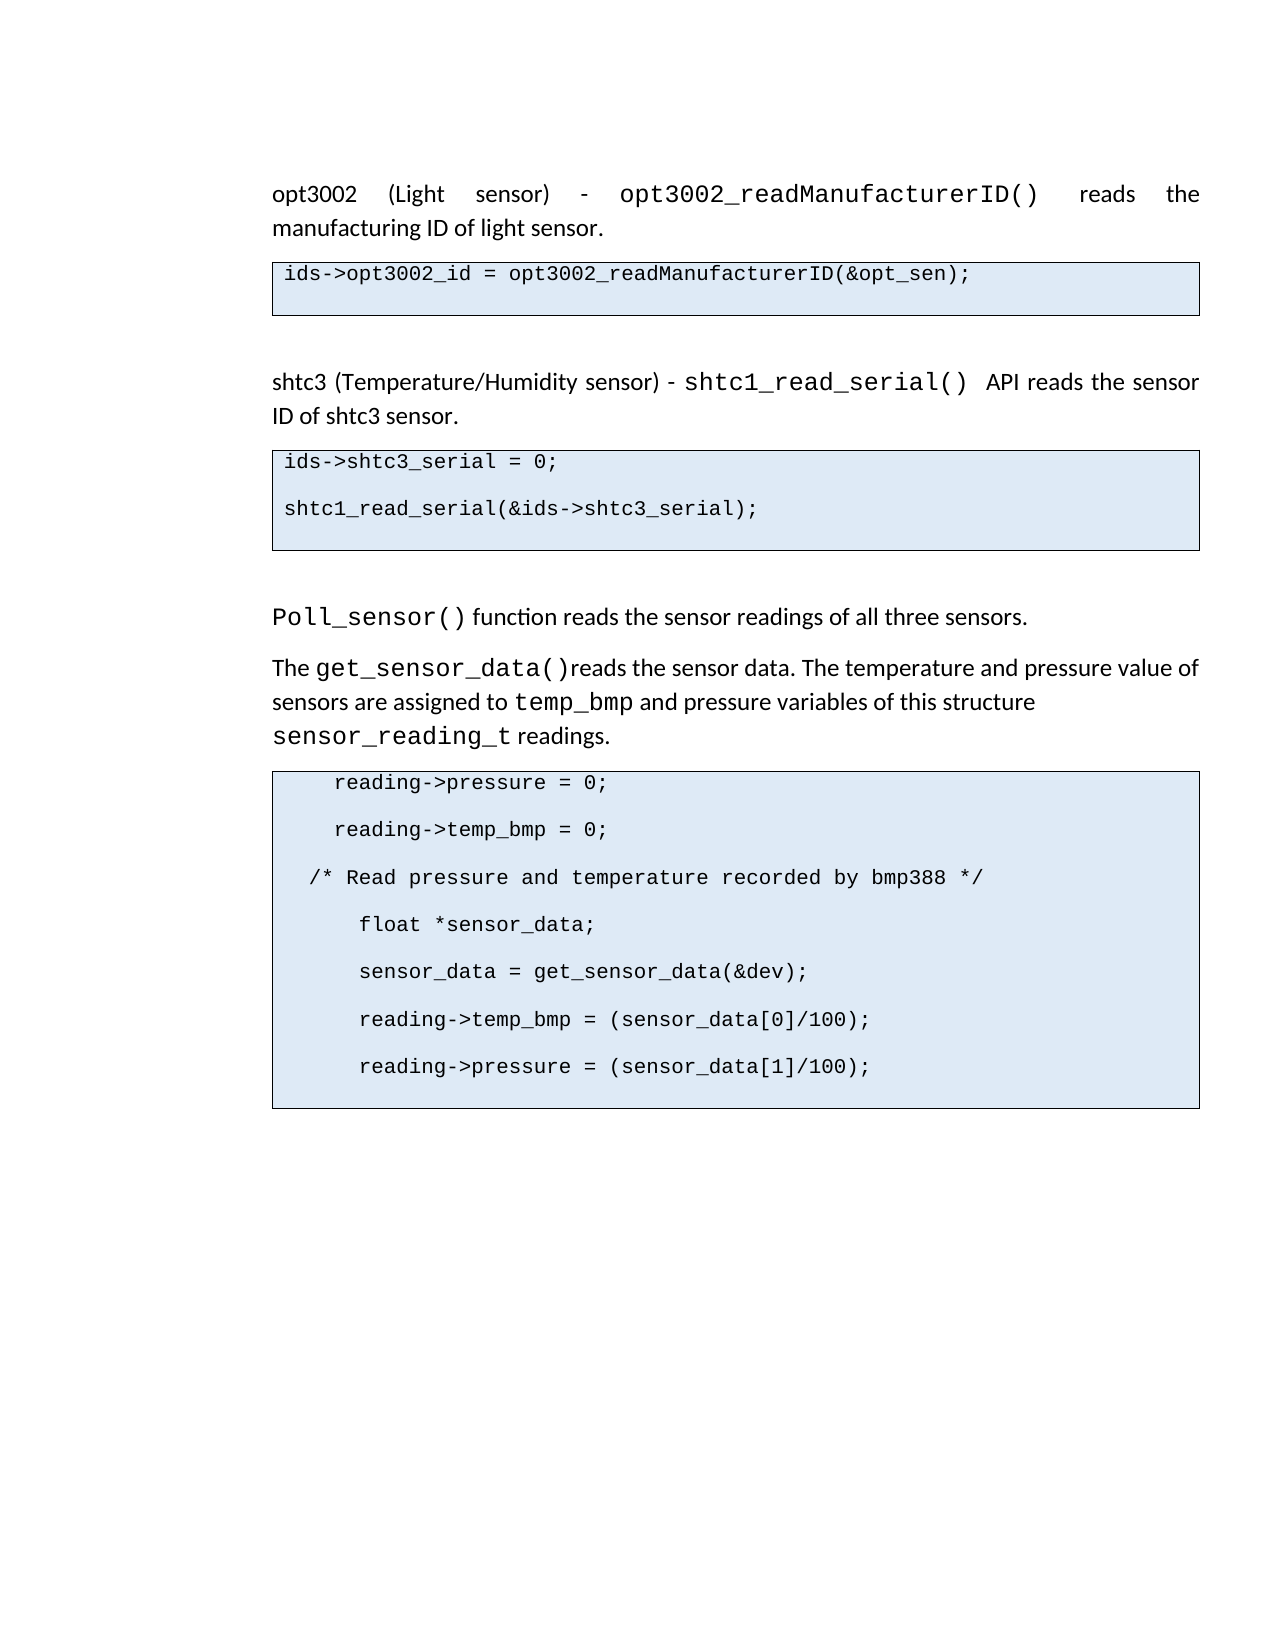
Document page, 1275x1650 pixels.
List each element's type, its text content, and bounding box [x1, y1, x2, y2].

text opt3002 (Light sensor) - opt3002_readManufacturerID() reads the manufacturing ID of light sensor. [272, 178, 1200, 243]
text shtc3 (Temperature/Humidity sensor) - shtc1_read_serial() API reads the sensor ID of shtc3 sensor. [272, 366, 1200, 431]
text Poll_sensor() function reads the sensor readings of all three sensors. [272, 601, 1200, 633]
table_header ids->opt3002_id = opt3002_readManufacturerID(&opt_sen); [273, 263, 1199, 315]
table_header ids->shtc3_serial = 0; shtc1_read_serial(&ids->shtc3_serial); [273, 451, 1199, 550]
text The get_sensor_data()reads the sensor data. The temperature and pressure value of sensors are assigned to temp_bmp and pressure variables of this structure sensor_reading_t readings. [272, 652, 1200, 752]
table_header reading->pressure = 0; reading->temp_bmp = 0; /* Read pressure and temperature recorded by bmp388 */ float *sensor_data; sensor_data = get_sensor_data(&dev); reading->temp_bmp = (sensor_data[0]/100); reading->pressure = (sensor_data[1]/100); [273, 772, 1199, 1108]
